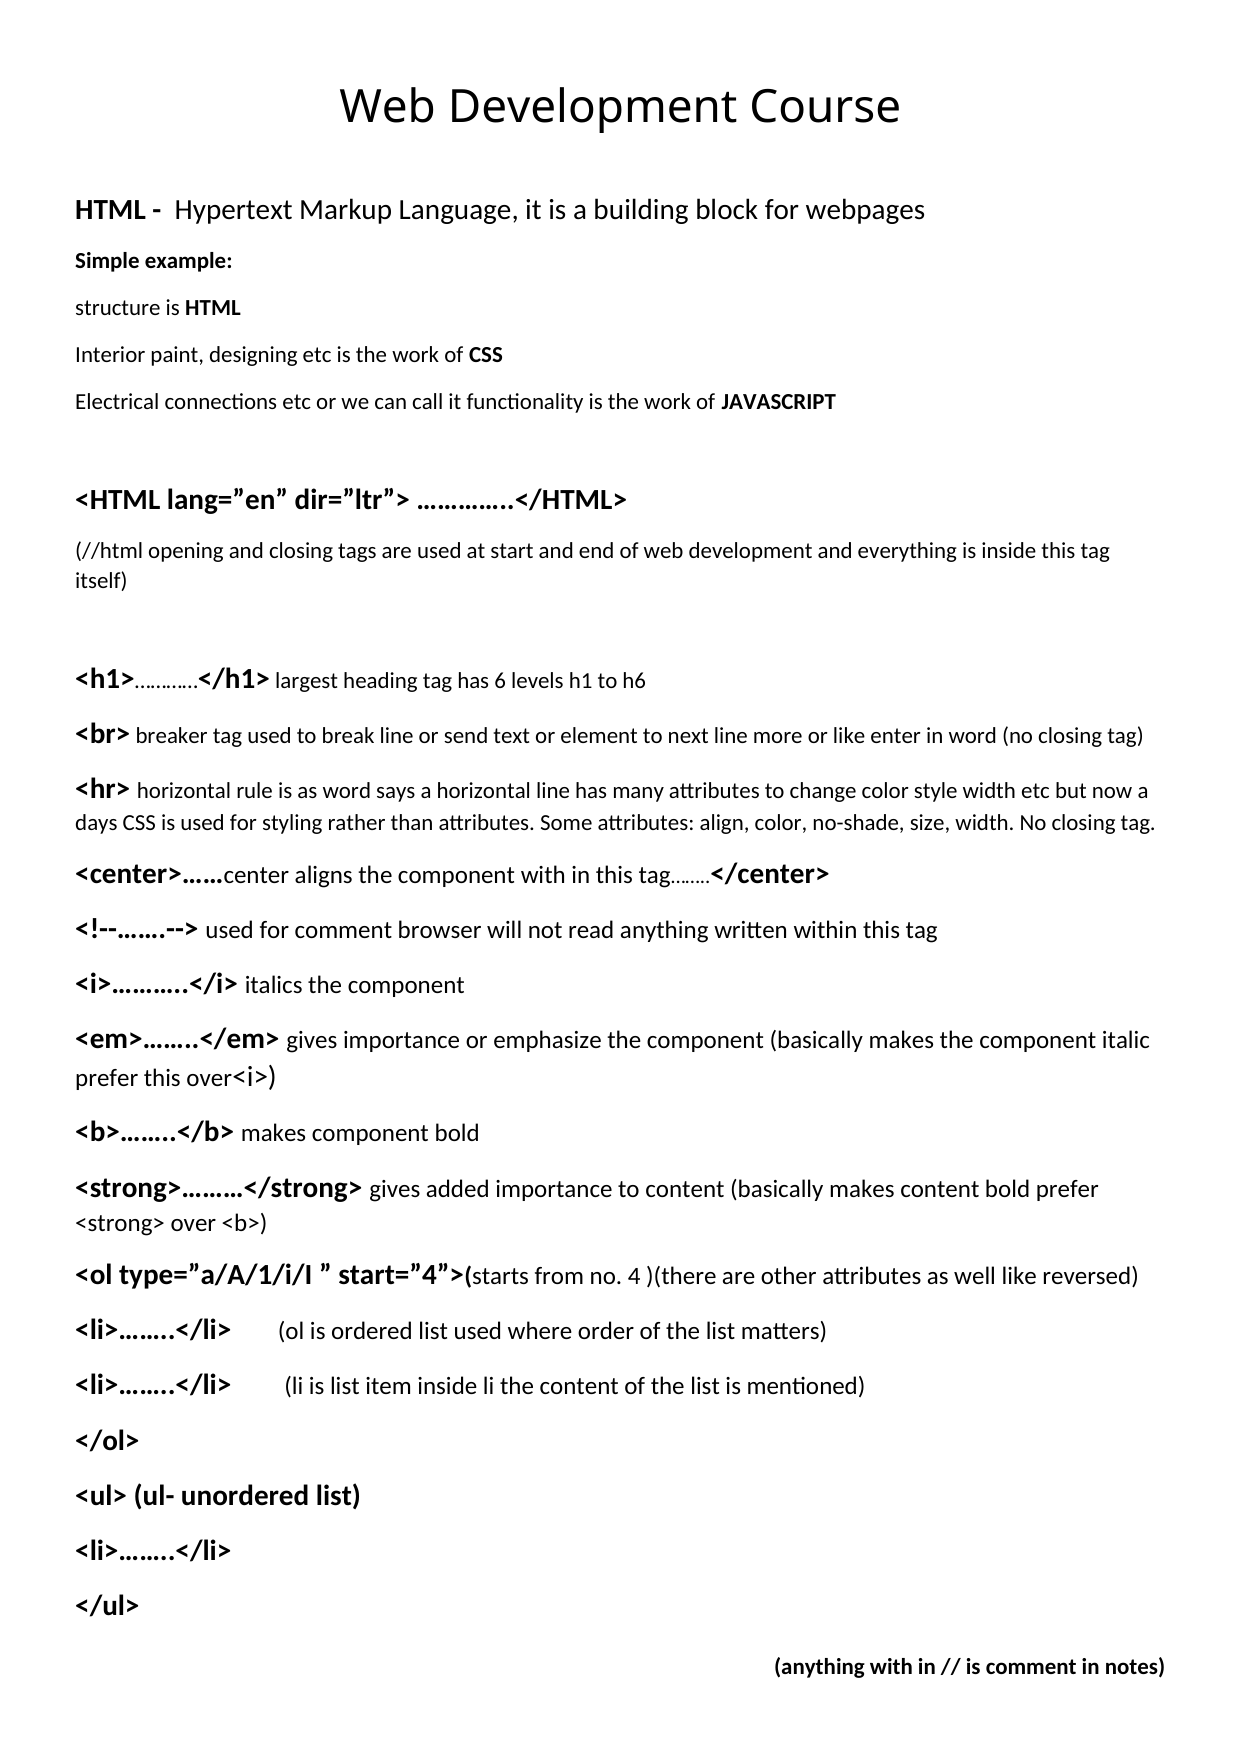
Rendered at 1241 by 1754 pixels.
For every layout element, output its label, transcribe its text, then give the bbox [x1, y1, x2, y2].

text (//html opening and closing tags are used at start and end of web development and everything is inside this tag itself) [75, 536, 1165, 594]
text HTML - Hypertext Markup Language, it is a building block for webpages [75, 191, 1165, 227]
text <em>……..</em> gives importance or emphasize the component (basically makes the component italic prefer this over<i>) [75, 1020, 1165, 1094]
text <hr> horizontal rule is as word says a horizontal line has many attributes to change color style width etc but now a days CSS is used for styling rather than attributes. Some attributes: align, color, no-shade, size, width. No closing tag. [75, 770, 1165, 836]
text <i>………..</i> italics the component [75, 965, 1165, 1001]
text <ul> (ul- unordered list) [75, 1477, 1165, 1512]
text <br> breaker tag used to break line or send text or element to next line more or like enter in word (no closing tag) [75, 715, 1165, 751]
text <li>……..</li> (ol is ordered list used where order of the list matters) [75, 1311, 1165, 1347]
text Simple example: [75, 246, 1165, 274]
text <HTML lang=”en” dir=”ltr”> …………..</HTML> [75, 481, 1165, 516]
text Interior paint, designing etc is the work of CSS [75, 340, 1165, 368]
text <b>……..</b> makes component bold [75, 1113, 1165, 1149]
text </ul> [75, 1587, 1165, 1622]
text <strong>………</strong> gives added importance to content (basically makes content bold prefer <strong> over <b>) [75, 1169, 1165, 1237]
text <h1>…………</h1> largest heading tag has 6 levels h1 to h6 [75, 660, 1165, 695]
text </ol> [75, 1422, 1165, 1457]
text <li>……..</li> [75, 1532, 1165, 1567]
text <li>……..</li> (li is list item inside li the content of the list is mentioned) [75, 1366, 1165, 1402]
text <ol type=”a/A/1/i/I ” start=”4”>(starts from no. 4 )(there are other attributes as well like reversed) [75, 1256, 1165, 1292]
text <!--…….--> used for comment browser will not read anything written within this tag [75, 910, 1165, 945]
text structure is HTML [75, 293, 1165, 321]
text <center>……center aligns the component with in this tag……..</center> [75, 855, 1165, 890]
text Electrical connections etc or we can call it functionality is the work of JAVASCRIPT [75, 387, 1165, 415]
